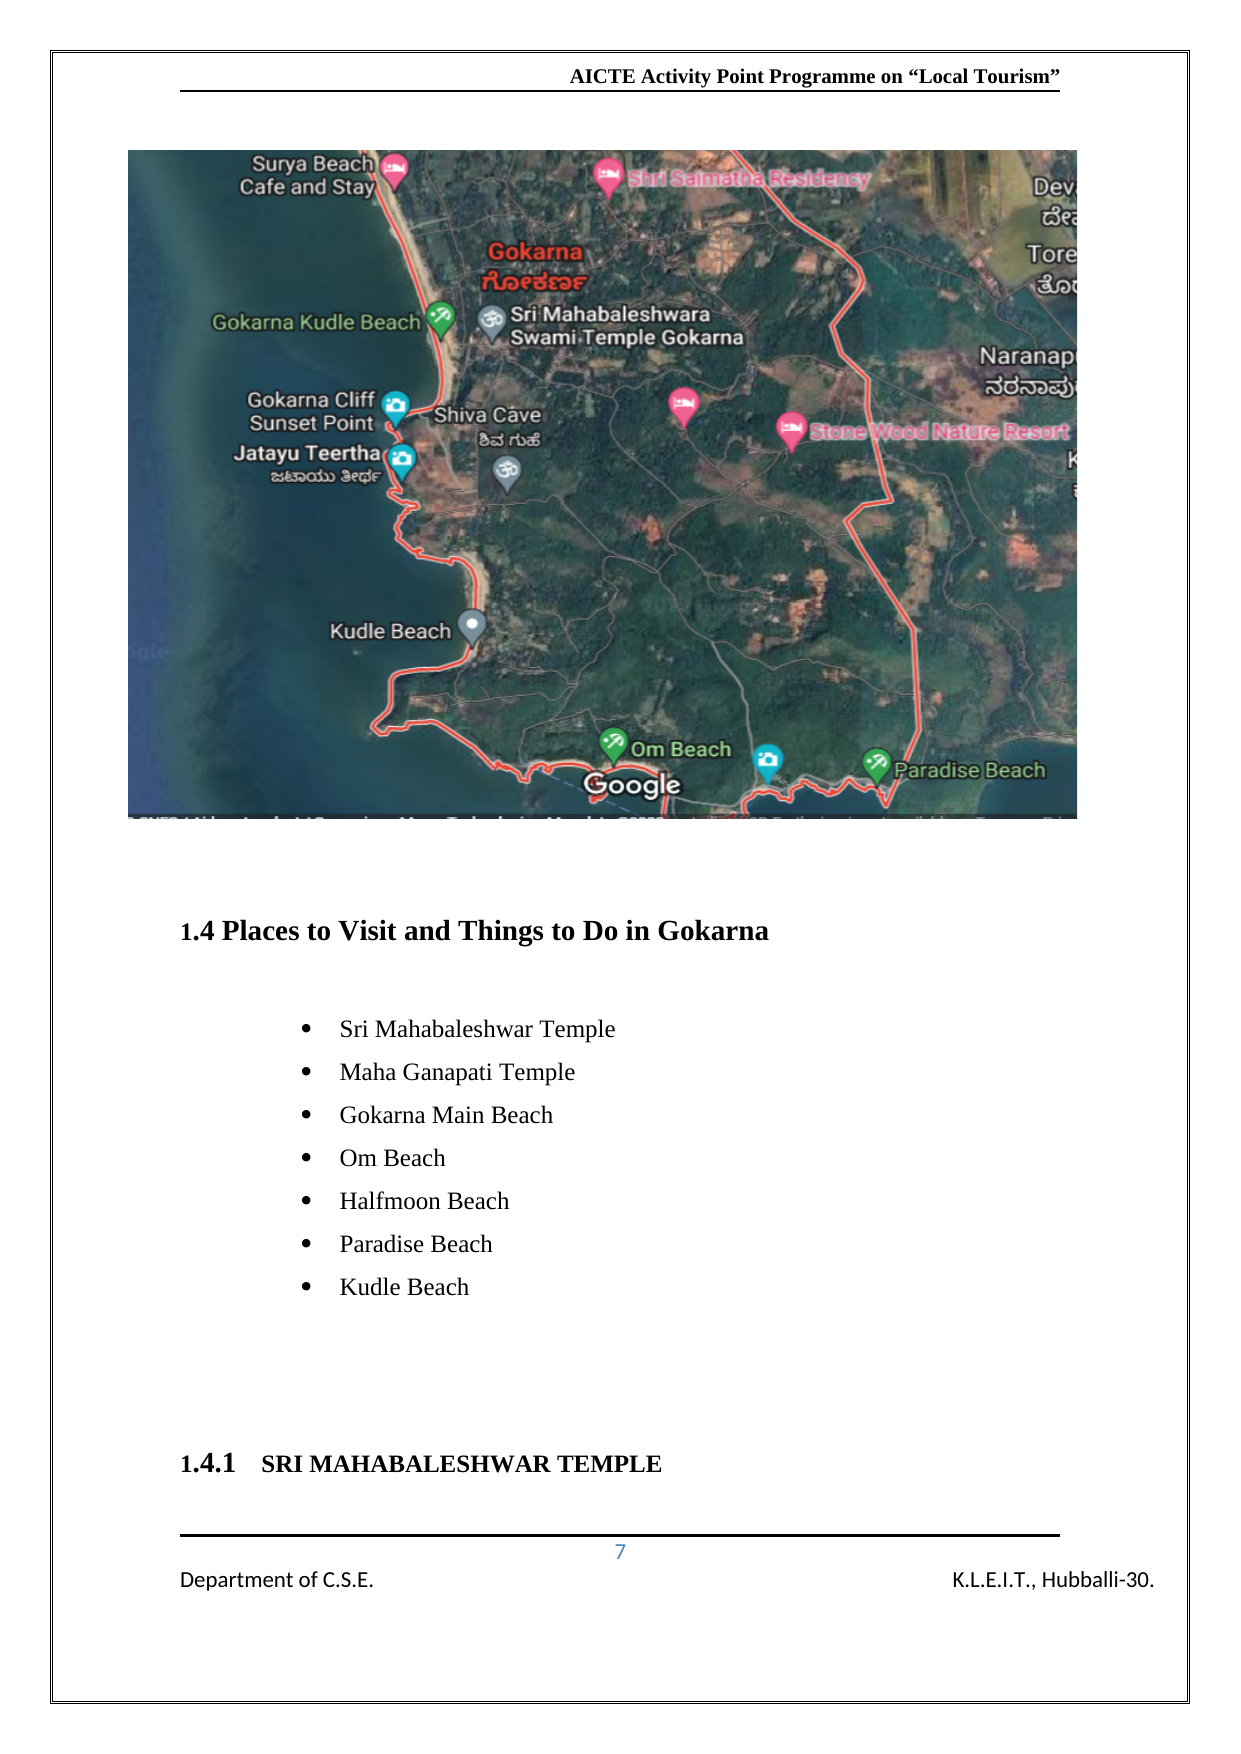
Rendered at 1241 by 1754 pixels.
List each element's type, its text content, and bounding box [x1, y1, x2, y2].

list Gokarna Main Beach [302, 1100, 1060, 1129]
picture [128, 150, 1078, 819]
list Kudle Beach [302, 1272, 1060, 1301]
list Maha Ganapati Temple [302, 1057, 1060, 1086]
list Om Beach [302, 1143, 1060, 1172]
list Sri Mahabaleshwar Temple [302, 1014, 1060, 1042]
text 1.4 Places to Visit and Things to Do in Gokarna [180, 913, 1060, 947]
text 1.4.1 SRI MAHABALESHWAR TEMPLE [180, 1445, 1060, 1478]
list Halfmoon Beach [302, 1186, 1060, 1215]
list Paradise Beach [302, 1229, 1060, 1258]
